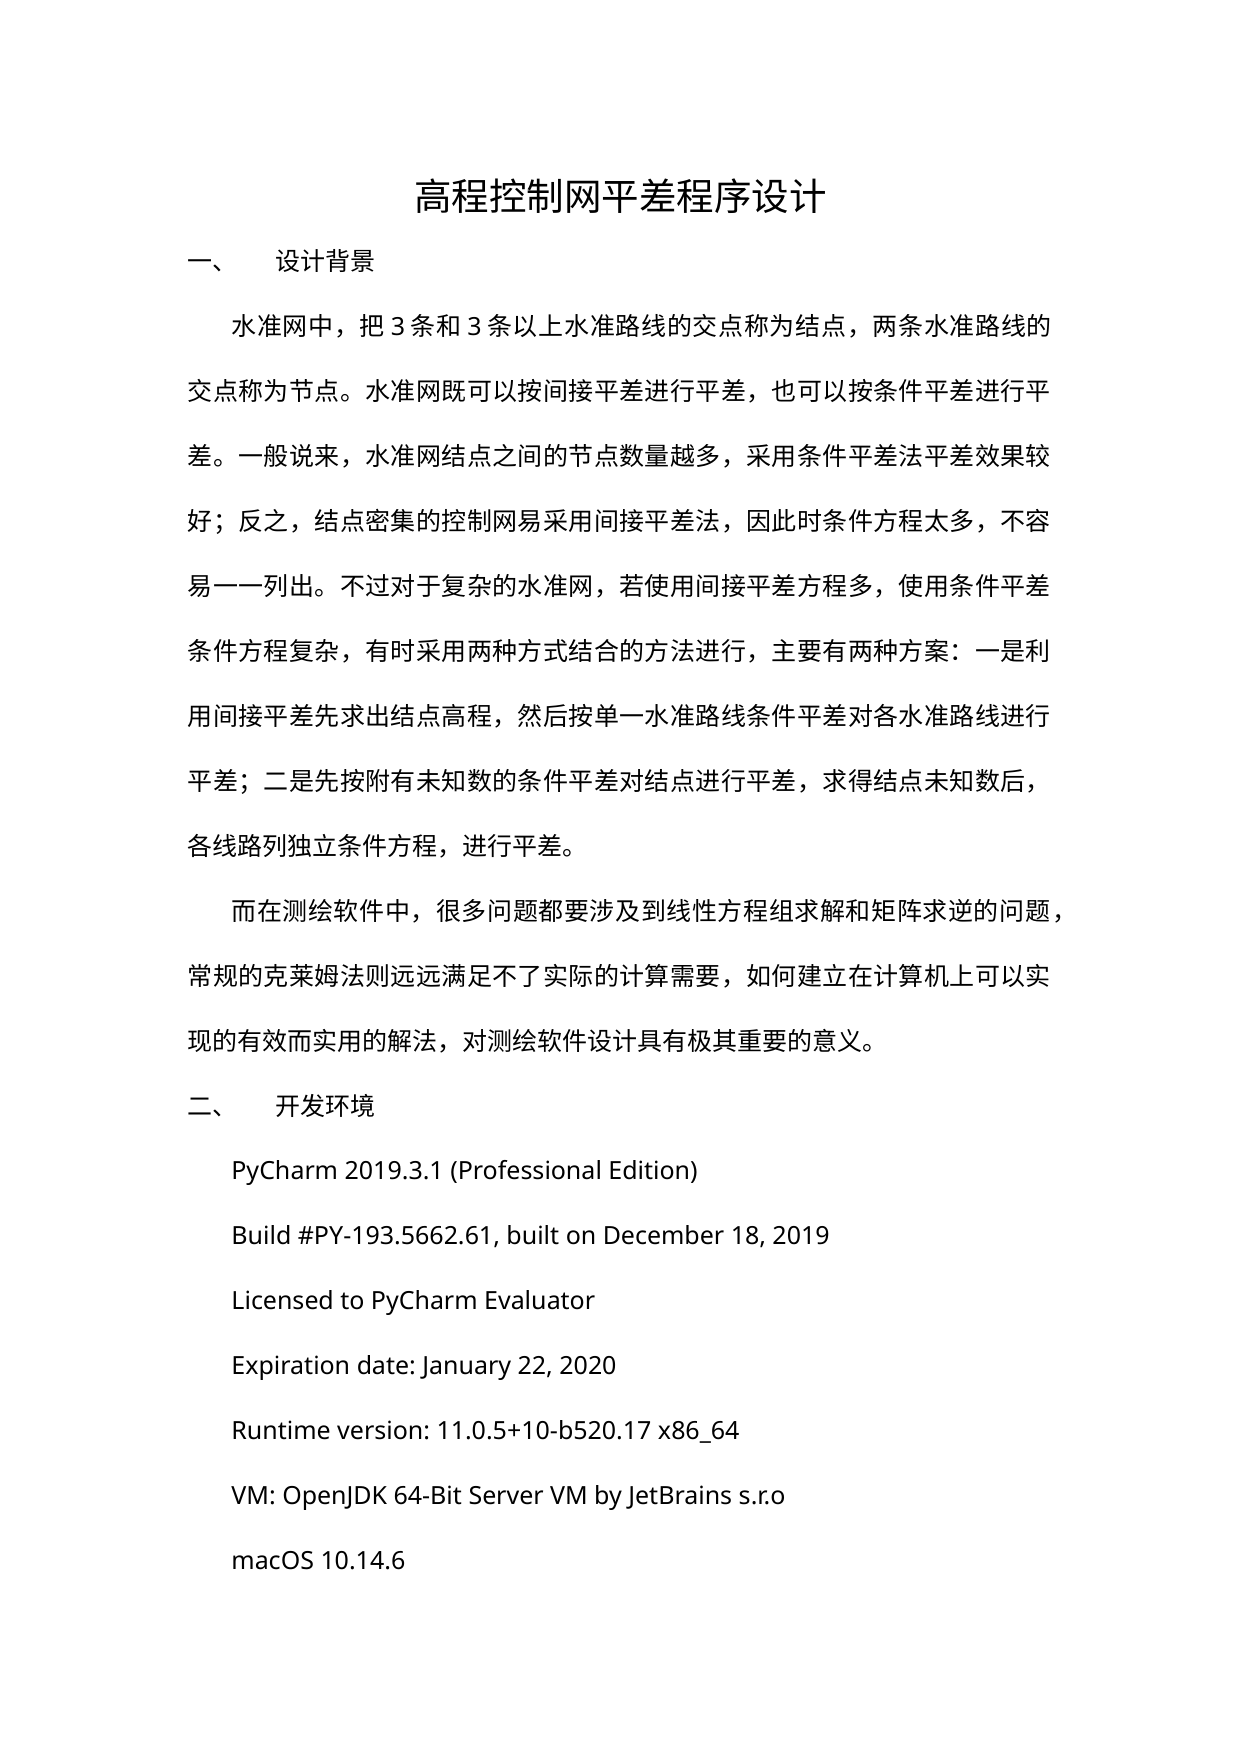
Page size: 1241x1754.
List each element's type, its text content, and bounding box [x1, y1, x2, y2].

list 设计背景 [187, 227, 1053, 292]
text Build #PY-193.5662.61, built on December 18, 2019 [187, 1202, 1053, 1267]
text PyCharm 2019.3.1 (Professional Edition) [187, 1137, 1053, 1202]
text Licensed to PyCharm Evaluator [187, 1267, 1053, 1332]
text 而在测绘软件中，很多问题都要涉及到线性方程组求解和矩阵求逆的问题，常规的克莱姆法则远远满足不了实际的计算需要，如何建立在计算机上可以实现的有效而实用的解法，对测绘软件设计具有极其重要的意义。 [187, 877, 1053, 1072]
text Expiration date: January 22, 2020 [187, 1332, 1053, 1397]
text macOS 10.14.6 [187, 1527, 1053, 1592]
text VM: OpenJDK 64-Bit Server VM by JetBrains s.r.o [187, 1462, 1053, 1527]
text Runtime version: 11.0.5+10-b520.17 x86_64 [187, 1397, 1053, 1462]
text 高程控制网平差程序设计 [187, 162, 1053, 227]
text 水准网中，把3条和3条以上水准路线的交点称为结点，两条水准路线的交点称为节点。水准网既可以按间接平差进行平差，也可以按条件平差进行平差。一般说来，水准网结点之间的节点数量越多，采用条件平差法平差效果较好；反之，结点密集的控制网易采用间接平差法，因此时条件方程太多，不容易一一列出。不过对于复杂的水准网，若使用间接平差方程多，使用条件平差条件方程复杂，有时采用两种方式结合的方法进行，主要有两种方案：一是利用间接平差先求出结点高程，然后按单一水准路线条件平差对各水准路线进行平差；二是先按附有未知数的条件平差对结点进行平差，求得结点未知数后，各线路列独立条件方程，进行平差。 [187, 292, 1053, 877]
list 开发环境 [187, 1072, 1053, 1137]
